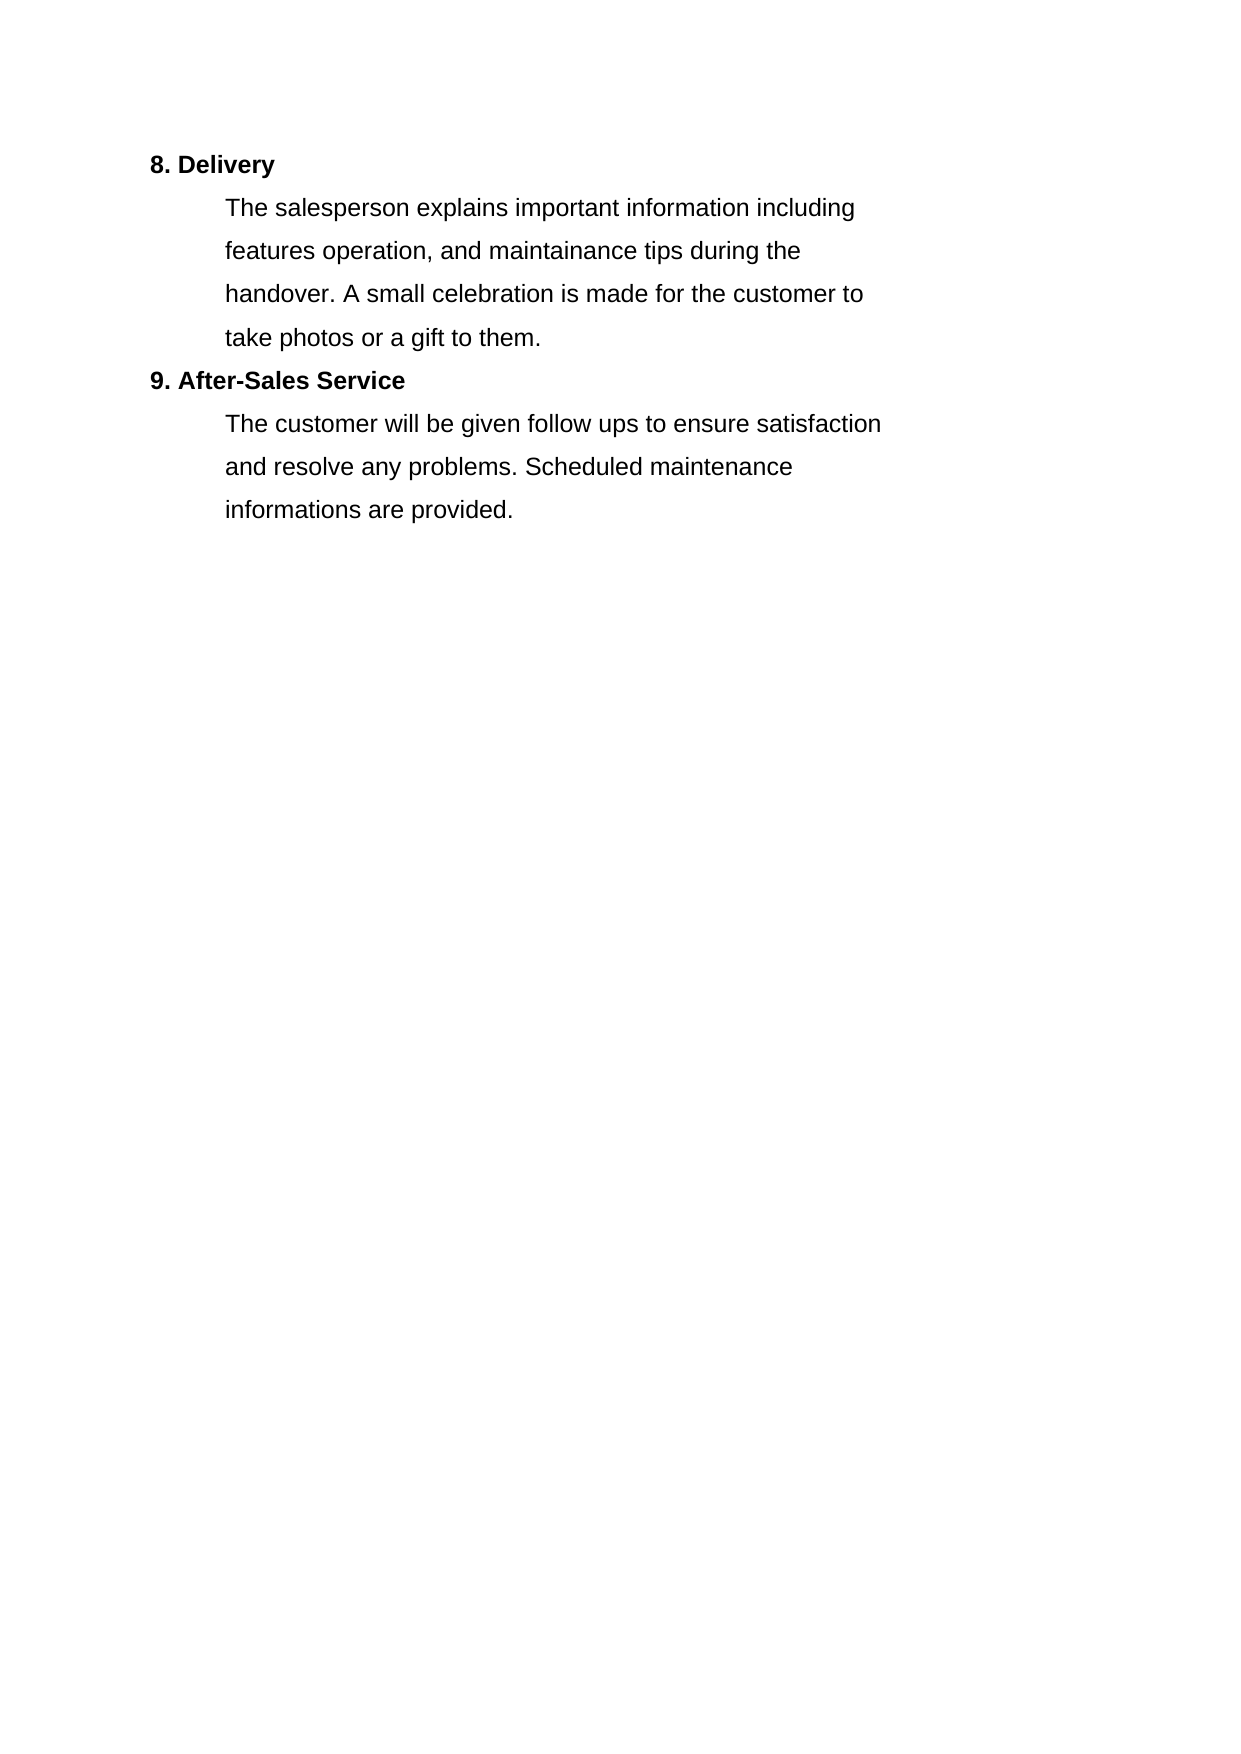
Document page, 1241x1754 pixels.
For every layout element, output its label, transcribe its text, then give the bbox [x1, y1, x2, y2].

text The salesperson explains important information including [225, 193, 1090, 222]
text take photos or a gift to them. [225, 322, 1090, 351]
text and resolve any problems. Scheduled maintenance [225, 452, 1090, 481]
text features operation, and maintainance tips during the [225, 236, 1090, 265]
text handover. A small celebration is made for the customer to [225, 279, 1090, 308]
text informations are provided. [225, 495, 1090, 524]
text The customer will be given follow ups to ensure satisfaction [225, 409, 1090, 437]
text 8. Delivery [150, 150, 1090, 179]
text 9. After-Sales Service [150, 366, 1090, 394]
